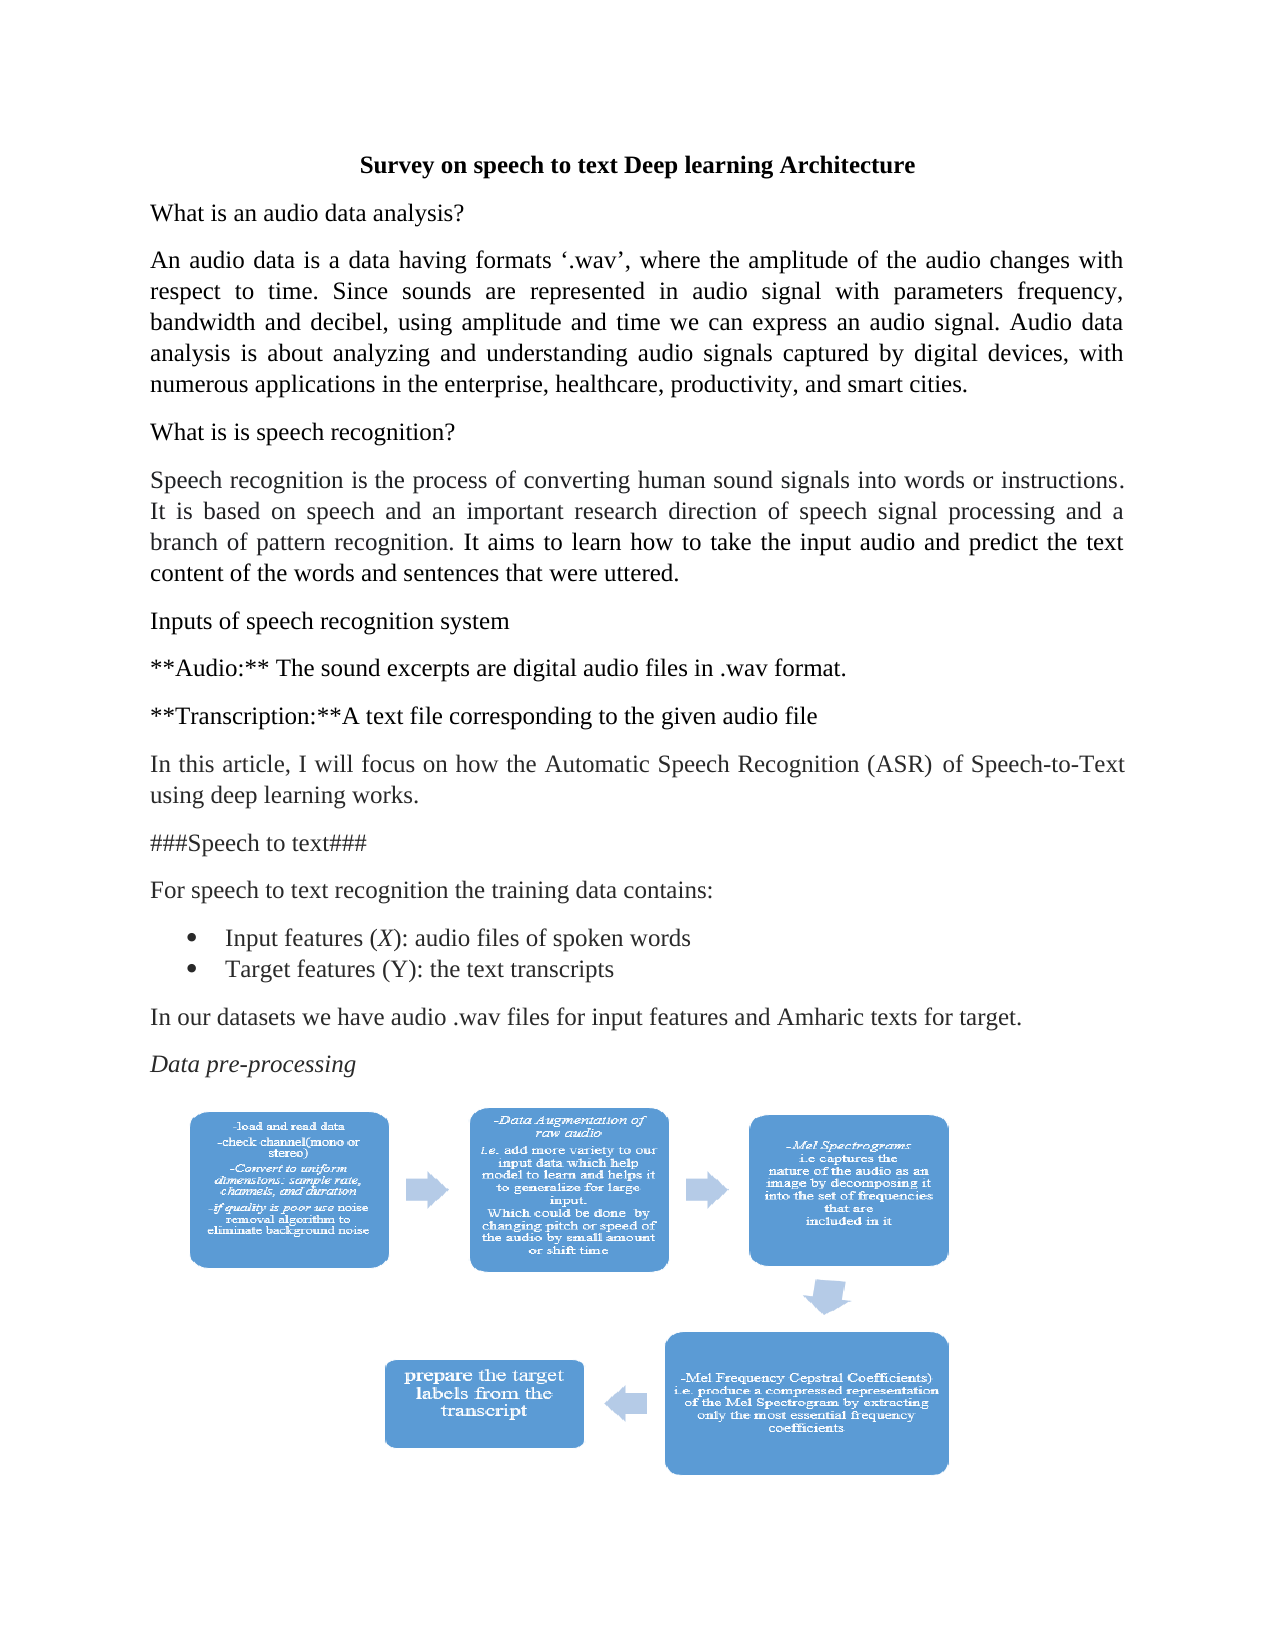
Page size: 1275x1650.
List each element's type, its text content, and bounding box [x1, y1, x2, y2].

text **Audio:** The sound excerpts are digital audio files in .wav format. [150, 653, 1125, 682]
list Target features (Y): the text transcripts [187, 954, 1125, 983]
text In our datasets we have audio .wav files for input features and Amharic texts for target. [150, 1002, 1125, 1031]
picture [150, 1097, 982, 1485]
list Input features (X): audio files of spoken words [187, 923, 1125, 952]
text Data pre-processing [150, 1049, 1125, 1078]
text In this article, I will focus on how the Automatic Speech Recognition (ASR) of Speech-to-Text using deep learning works. [150, 749, 1125, 809]
text For speech to text recognition the training data contains: [150, 875, 1125, 904]
text ###Speech to text### [150, 828, 1125, 856]
text What is an audio data analysis? [150, 198, 1125, 226]
text Inputs of speech recognition system [150, 606, 1125, 634]
text Survey on speech to text Deep learning Architecture [150, 150, 1125, 179]
text **Transcription:**A text file corresponding to the given audio file [150, 701, 1125, 730]
text Speech recognition is the process of converting human sound signals into words or instructions. It is based on speech and an important research direction of speech signal processing and a branch of pattern recognition. It aims to learn how to take the input audio and predict the text content of the words and sentences that were uttered. [150, 525, 1125, 587]
text An audio data is a data having formats ‘.wav’, where the amplitude of the audio changes with respect to time. Since sounds are represented in audio signal with parameters frequency, bandwidth and decibel, using amplitude and time we can express an audio signal. Audio data analysis is about analyzing and understanding audio signals captured by digital devices, with numerous applications in the enterprise, healthcare, productivity, and smart cities. [150, 245, 1125, 398]
text What is is speech recognition? [150, 417, 1125, 446]
